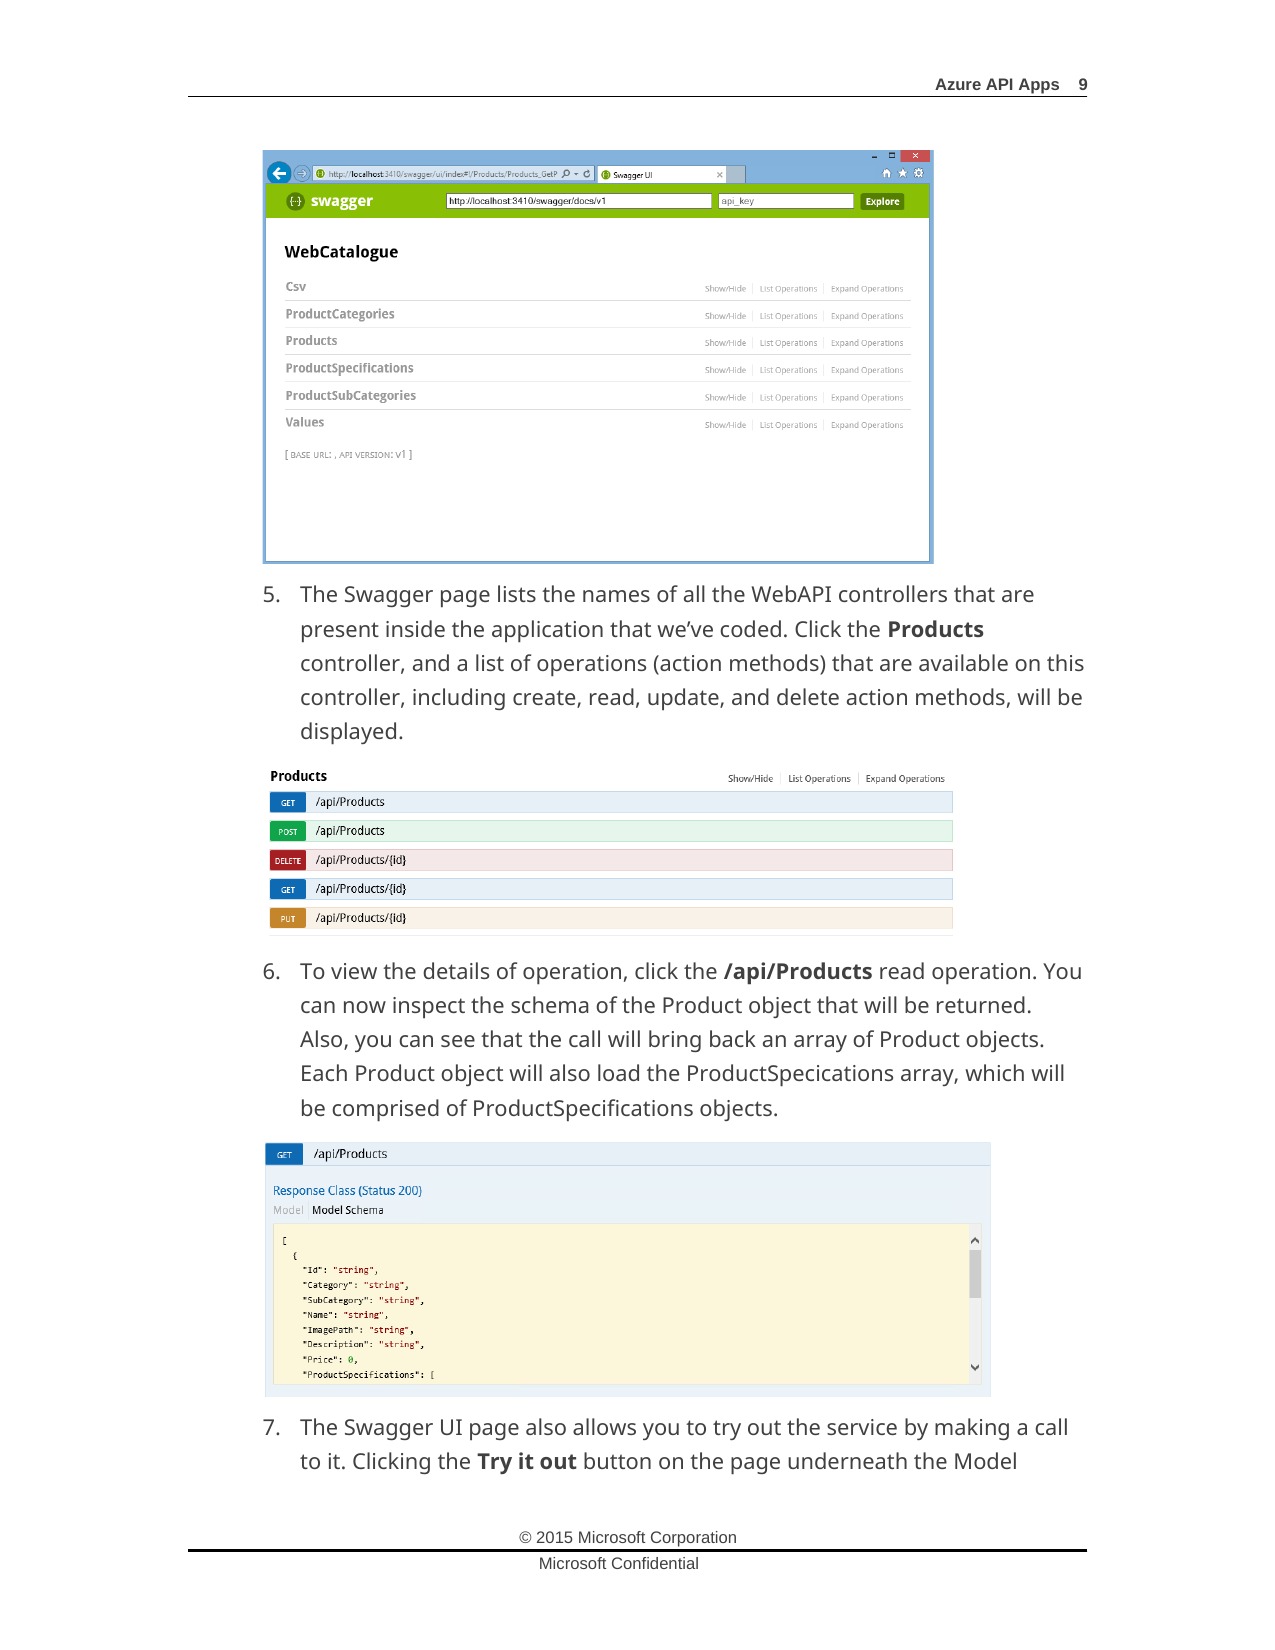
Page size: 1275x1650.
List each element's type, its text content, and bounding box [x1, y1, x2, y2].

picture [262, 762, 958, 941]
list The Swagger page lists the names of all the WebAPI controllers that are present inside the application that we’ve coded. Click the Products controller, and a list of operations (action methods) that are available on this controller, including create, read, update, and delete action methods, will be displayed. [262, 579, 1087, 746]
picture [262, 150, 934, 564]
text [262, 1412, 1087, 1476]
picture [262, 1139, 994, 1397]
text To view the details of operation, click the /api/Products read operation. You can now inspect the schema of the Product object that will be returned. Also, you can see that the call will bring back an array of Product objects. Each Product object will also load the ProductSpecications array, which will be comprised of ProductSpecifications objects. [262, 956, 1087, 1122]
